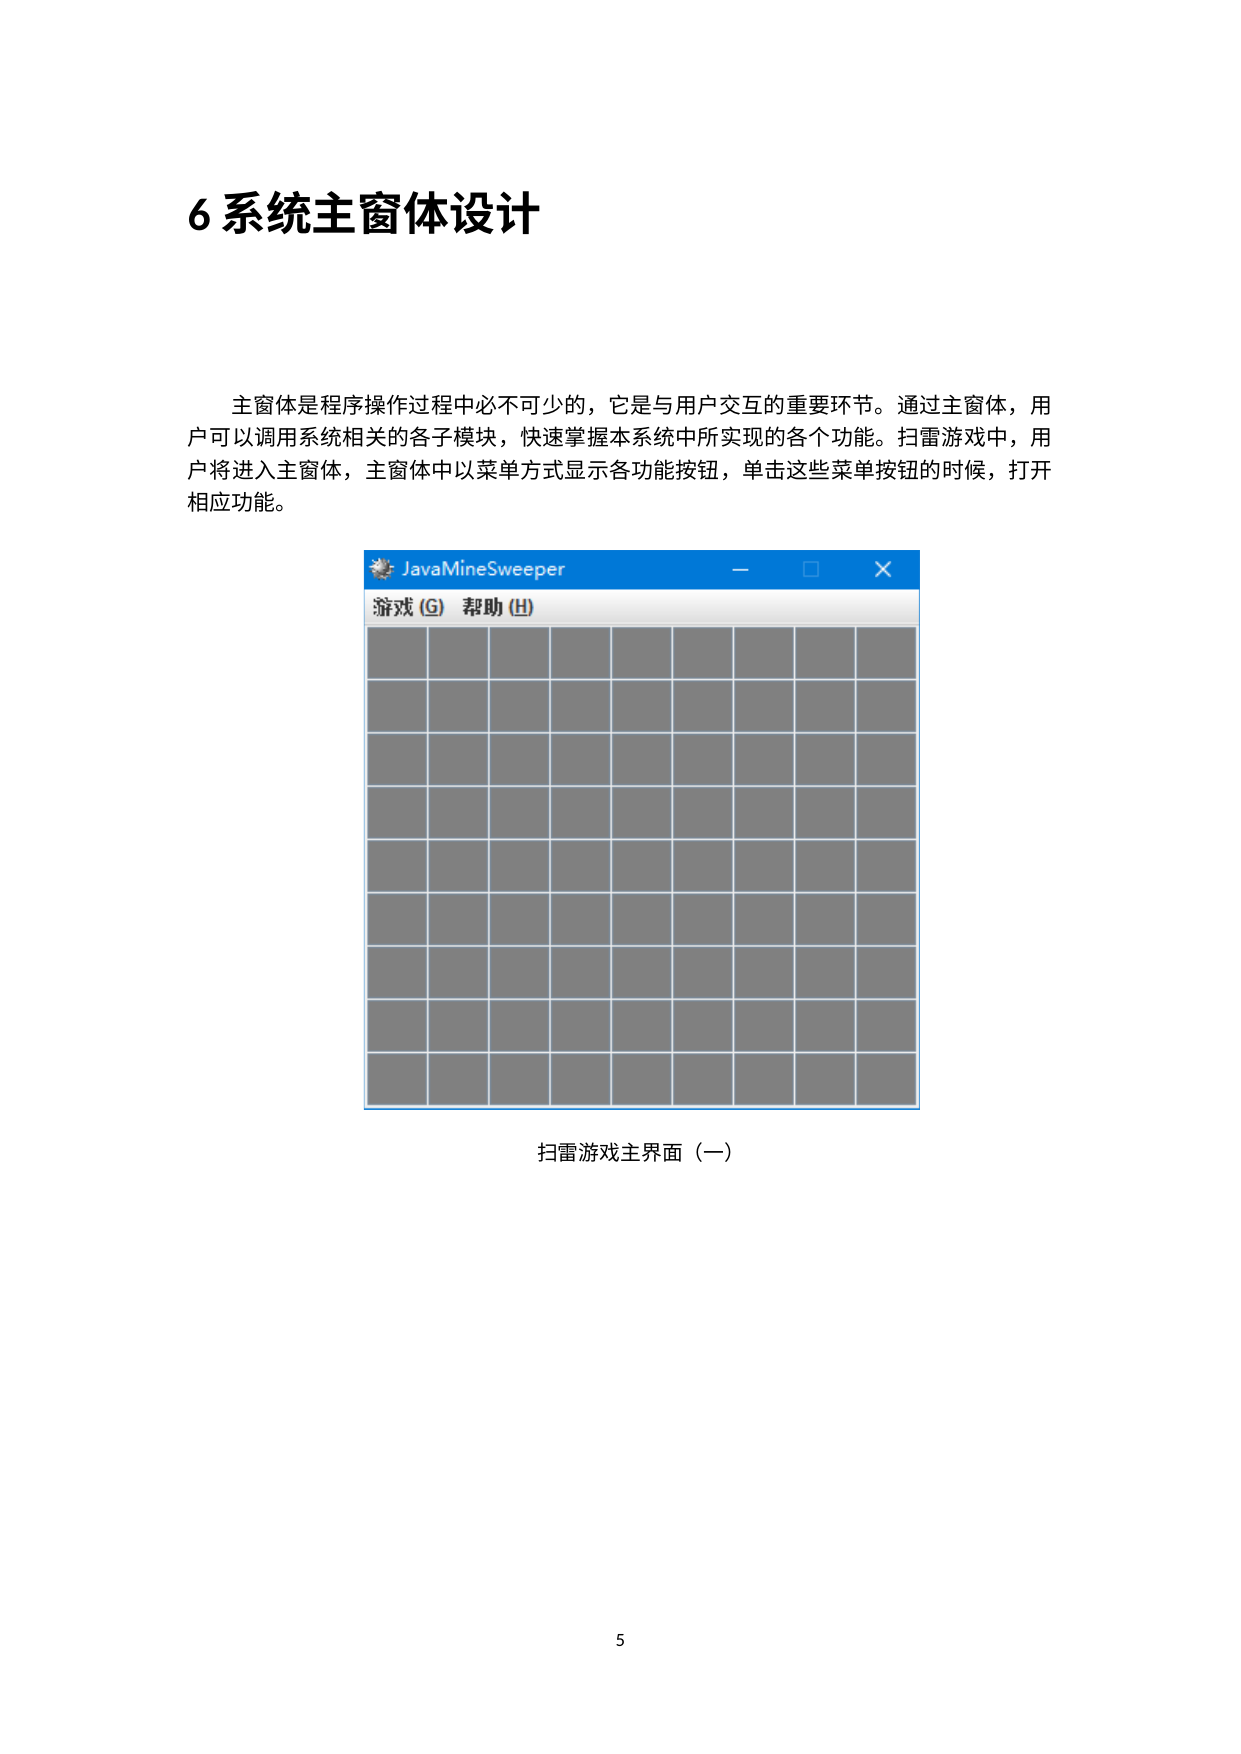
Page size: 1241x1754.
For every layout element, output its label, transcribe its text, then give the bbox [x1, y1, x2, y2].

text 主窗体是程序操作过程中必不可少的，它是与用户交互的重要环节。通过主窗体，用户可以调用系统相关的各子模块，快速掌握本系统中所实现的各个功能。扫雷游戏中，用户将进入主窗体，主窗体中以菜单方式显示各功能按钮，单击这些菜单按钮的时候，打开相应功能。 [187, 387, 1053, 517]
text 扫雷游戏主界面（一） [187, 1135, 1053, 1167]
subtitle 6系统主窗体设计 [187, 162, 1053, 259]
picture [363, 550, 920, 1110]
